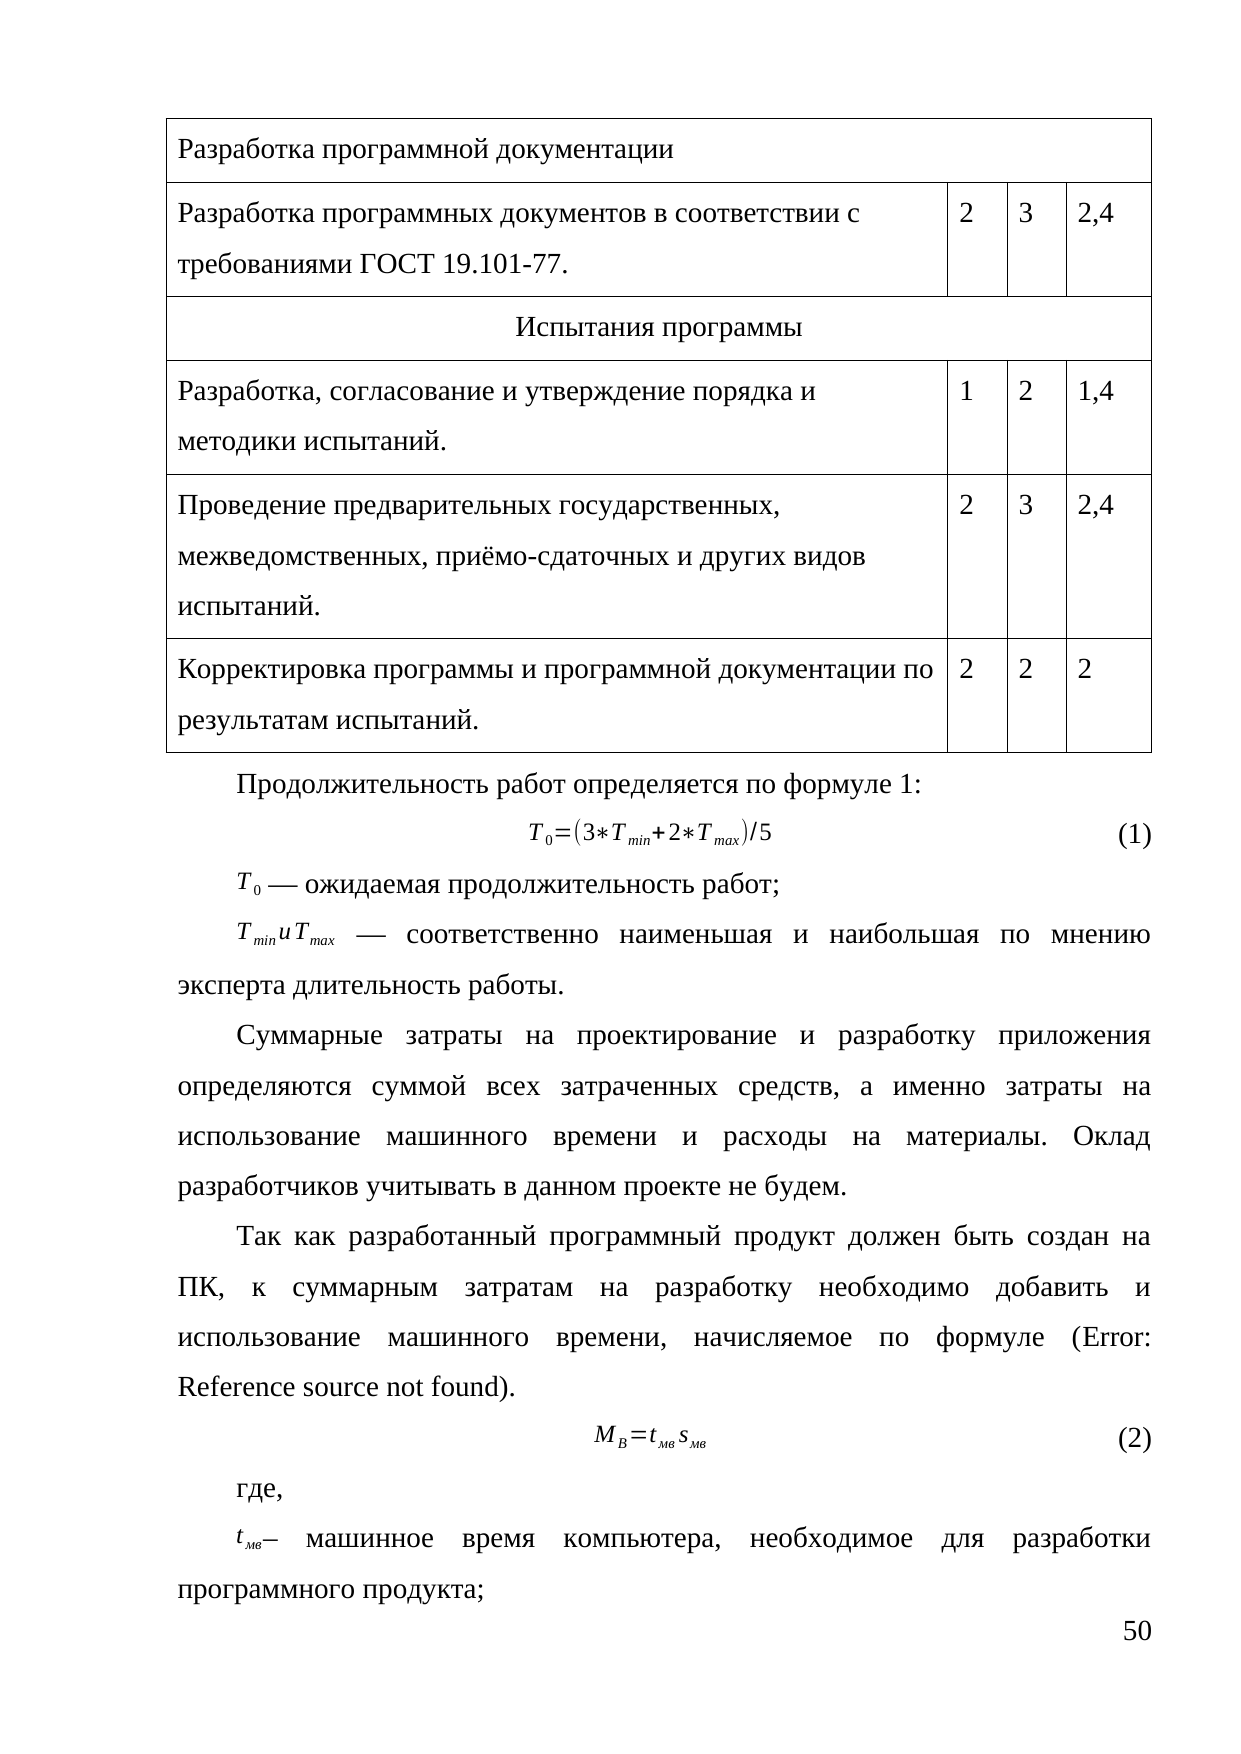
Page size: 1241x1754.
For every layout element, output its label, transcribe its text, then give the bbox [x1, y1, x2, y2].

text – машинное время компьютера, необходимое для разработки программного продукта; [177, 1520, 1152, 1604]
text (1) [177, 816, 1152, 849]
table_cell 1,4 [1067, 361, 1151, 474]
table_cell 2 [1008, 639, 1066, 752]
table_cell Разработка программной документации [167, 119, 1151, 182]
text Продолжительность работ определяется по формуле 1: [177, 766, 1152, 799]
table_cell 2 [948, 639, 1007, 752]
table_cell 2 [1067, 639, 1151, 752]
table_cell 2 [948, 475, 1007, 638]
table_cell 1 [948, 361, 1007, 474]
table_cell Испытания программы [167, 297, 1151, 360]
table_cell Корректировка программы и программной документации по результатам испытаний. [167, 639, 947, 752]
text Суммарные затраты на проектирование и разработку приложения определяются суммой всех затраченных средств, а именно затраты на использование машинного времени и расходы на материалы. Оклад разработчиков учитывать в данном проекте не будем. [177, 1017, 1152, 1202]
table_cell 3 [1008, 475, 1066, 638]
table_cell 3 [1008, 183, 1066, 296]
text (2) [177, 1420, 1152, 1453]
text где, [177, 1470, 1152, 1504]
table_cell 2 [1008, 361, 1066, 474]
table_cell Проведение предварительных государственных, межведомственных, приёмо-сдаточных и других видов испытаний. [167, 475, 947, 638]
table_cell Разработка программных документов в соответствии с требованиями ГОСТ 19.101-77. [167, 183, 947, 296]
text — ожидаемая продолжительность работ; [177, 866, 1152, 900]
table_cell 2 [948, 183, 1007, 296]
table_cell Разработка, согласование и утверждение порядка и методики испытаний. [167, 361, 947, 474]
table_cell 2,4 [1067, 475, 1151, 638]
text — соответственно наименьшая и наибольшая по мнению эксперта длительность работы. [177, 917, 1152, 1001]
table_cell 2,4 [1067, 183, 1151, 296]
